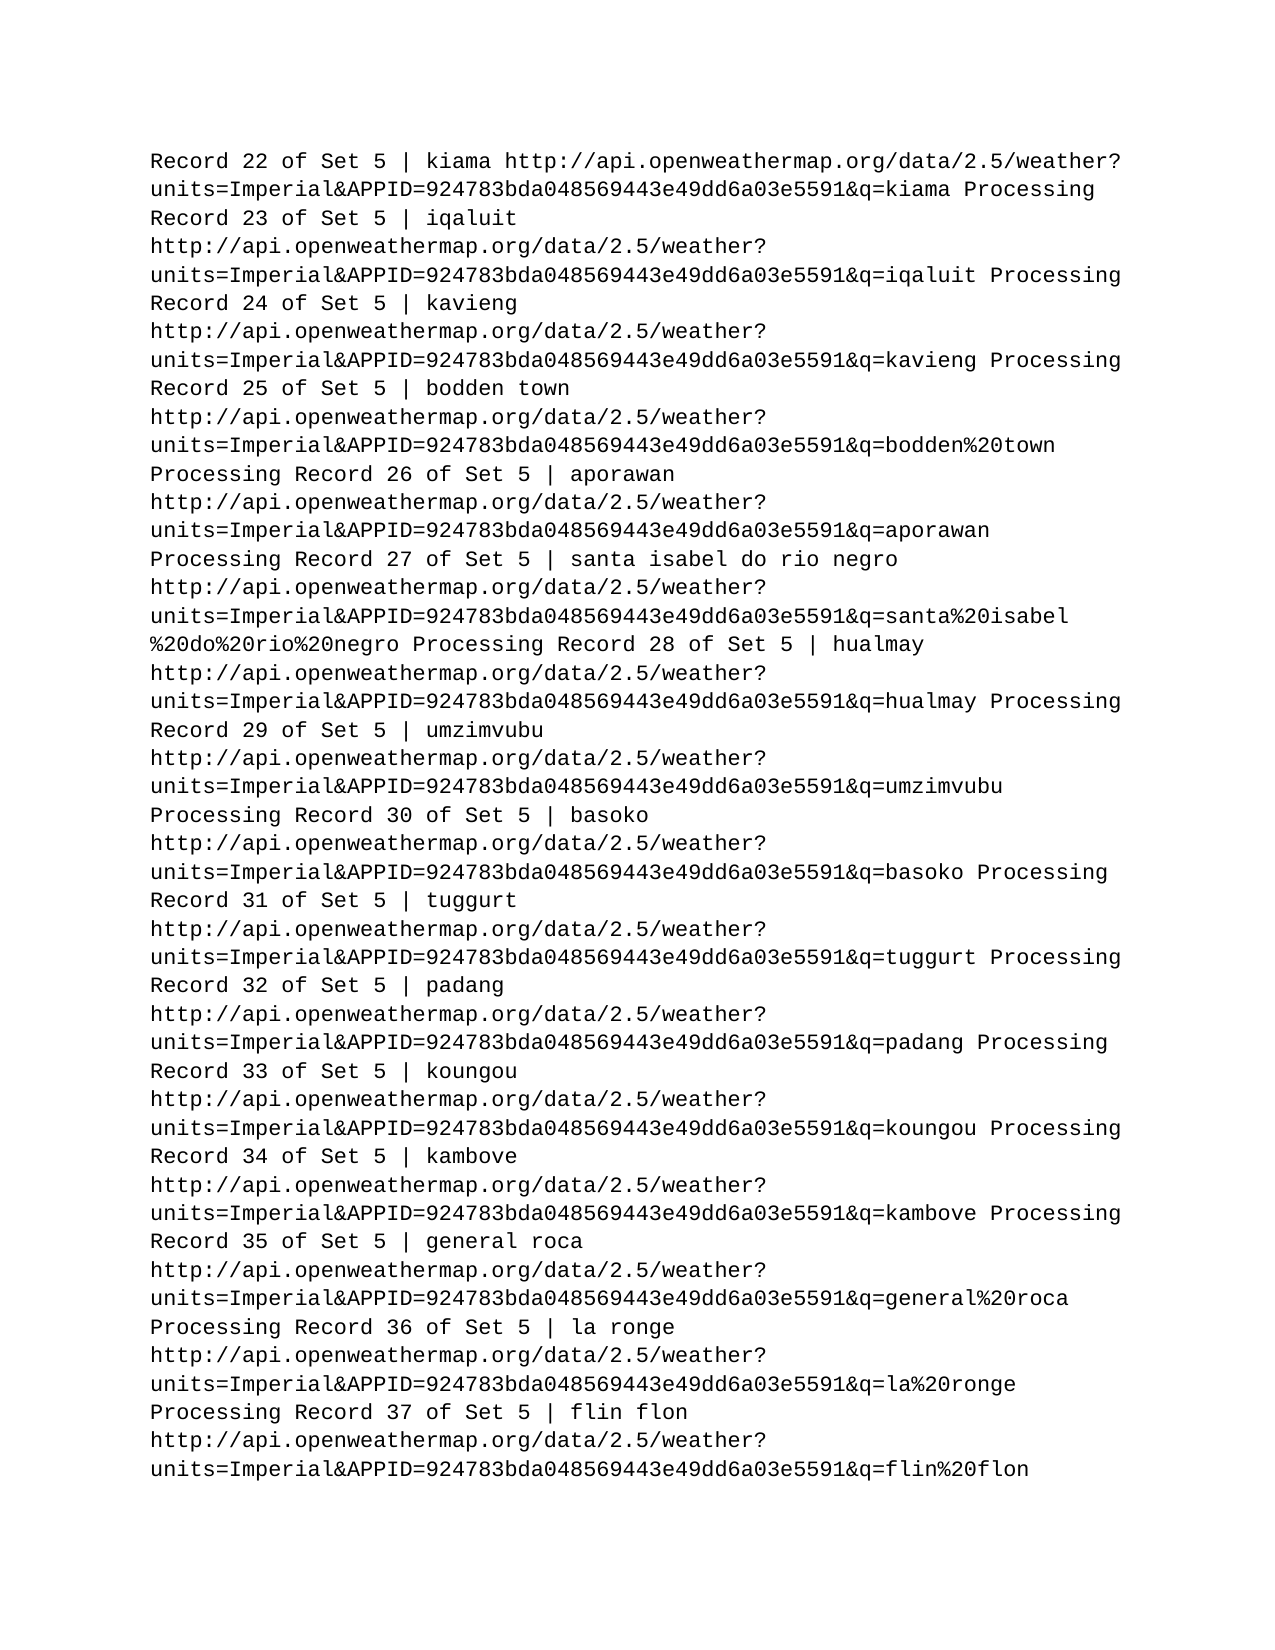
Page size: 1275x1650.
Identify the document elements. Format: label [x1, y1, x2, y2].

text [150, 150, 1125, 1483]
